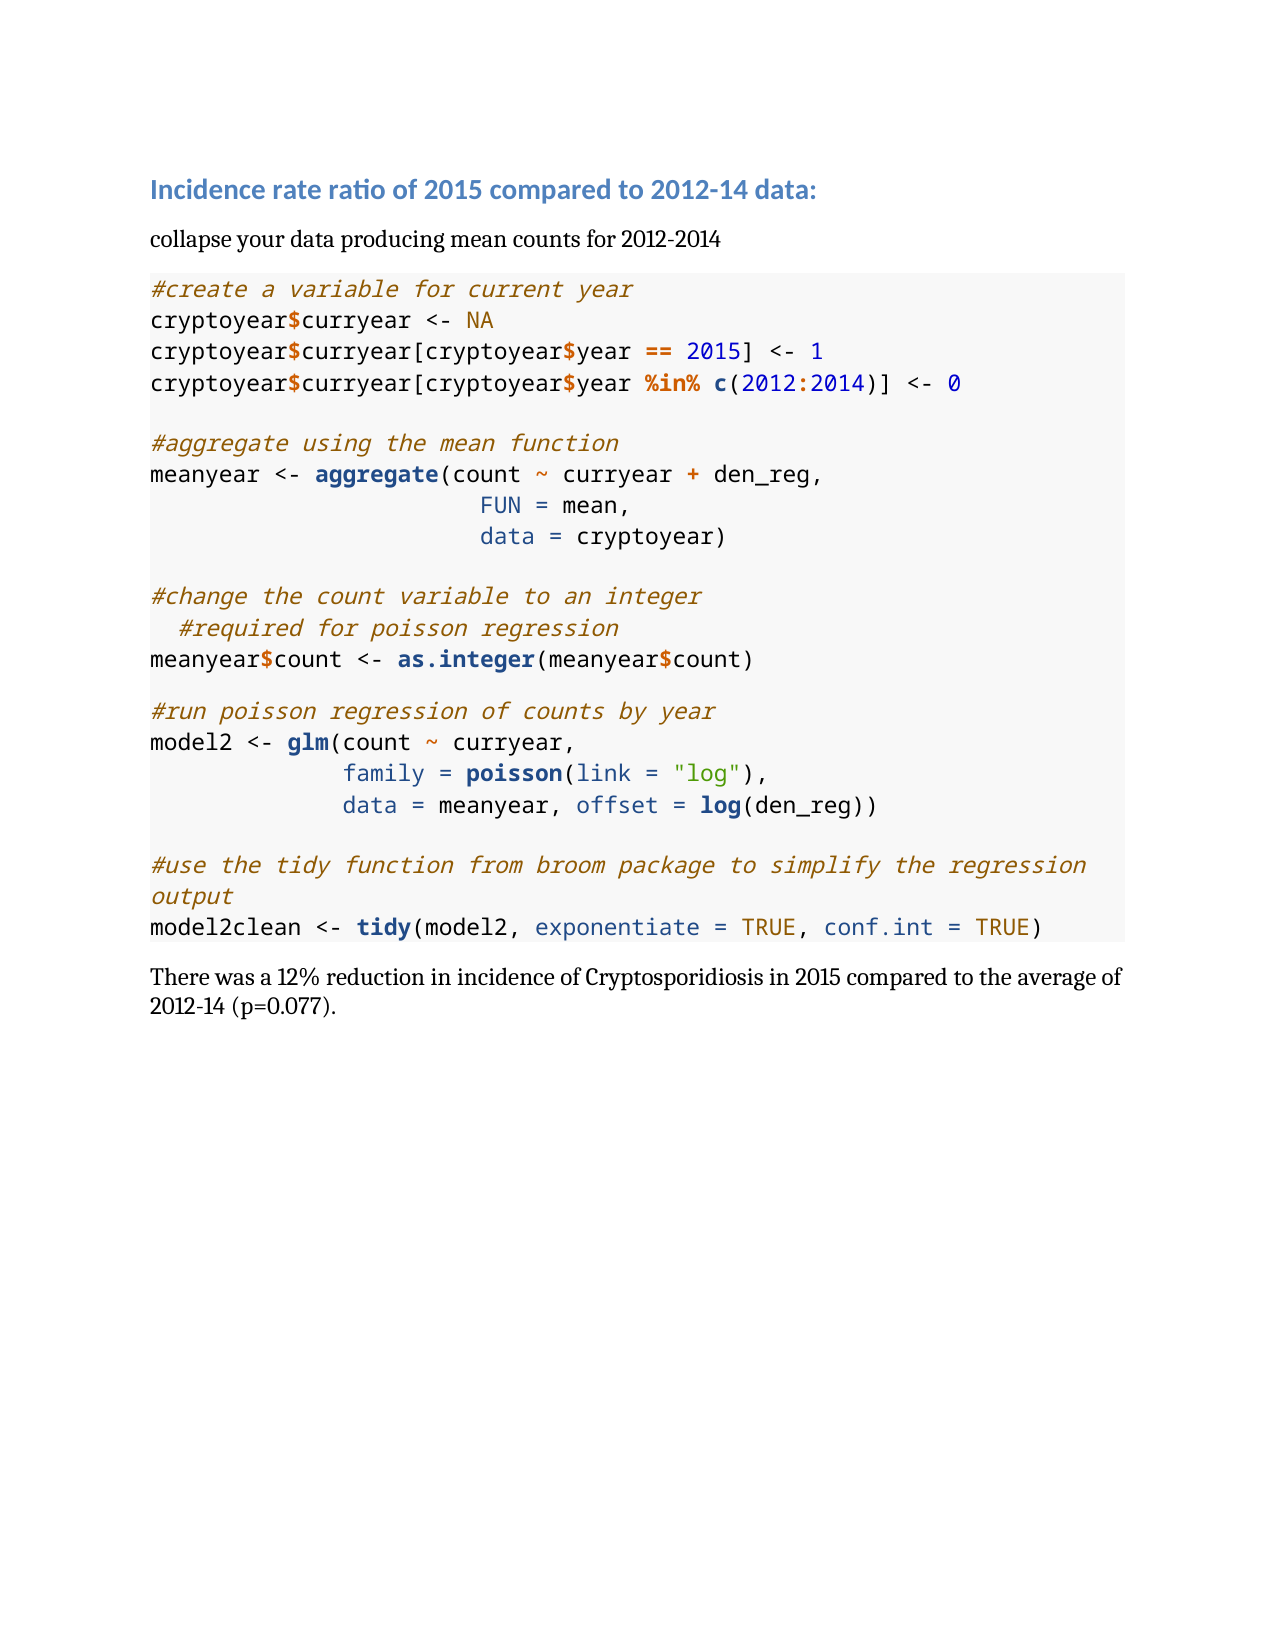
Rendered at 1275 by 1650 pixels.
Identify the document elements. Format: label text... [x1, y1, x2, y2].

text collapse your data producing mean counts for 2012-2014 [150, 225, 1125, 254]
text #run poisson regression of counts by year model2 <- glm(count ~ curryear, family = poisson(link = "log"), data = meanyear, offset = log(den_reg)) #use the tidy function from broom package to simplify the regression output model2clean <- tidy(model2, exponentiate = TRUE, conf.int = TRUE) [150, 695, 1125, 942]
subtitle Incidence rate ratio of 2015 compared to 2012-14 data: [150, 171, 1125, 206]
text There was a 12% reduction in incidence of Cryptosporidiosis in 2015 compared to the average of 2012-14 (p=0.077). [150, 963, 1125, 1021]
text #create a variable for current year cryptoyear$curryear <- NA cryptoyear$curryear[cryptoyear$year == 2015] <- 1 cryptoyear$curryear[cryptoyear$year %in% c(2012:2014)] <- 0 #aggregate using the mean function meanyear <- aggregate(count ~ curryear + den_reg, FUN = mean, data = cryptoyear) #change the count variable to an integer #required for poisson regression meanyear$count <- as.integer(meanyear$count) [150, 273, 1125, 674]
